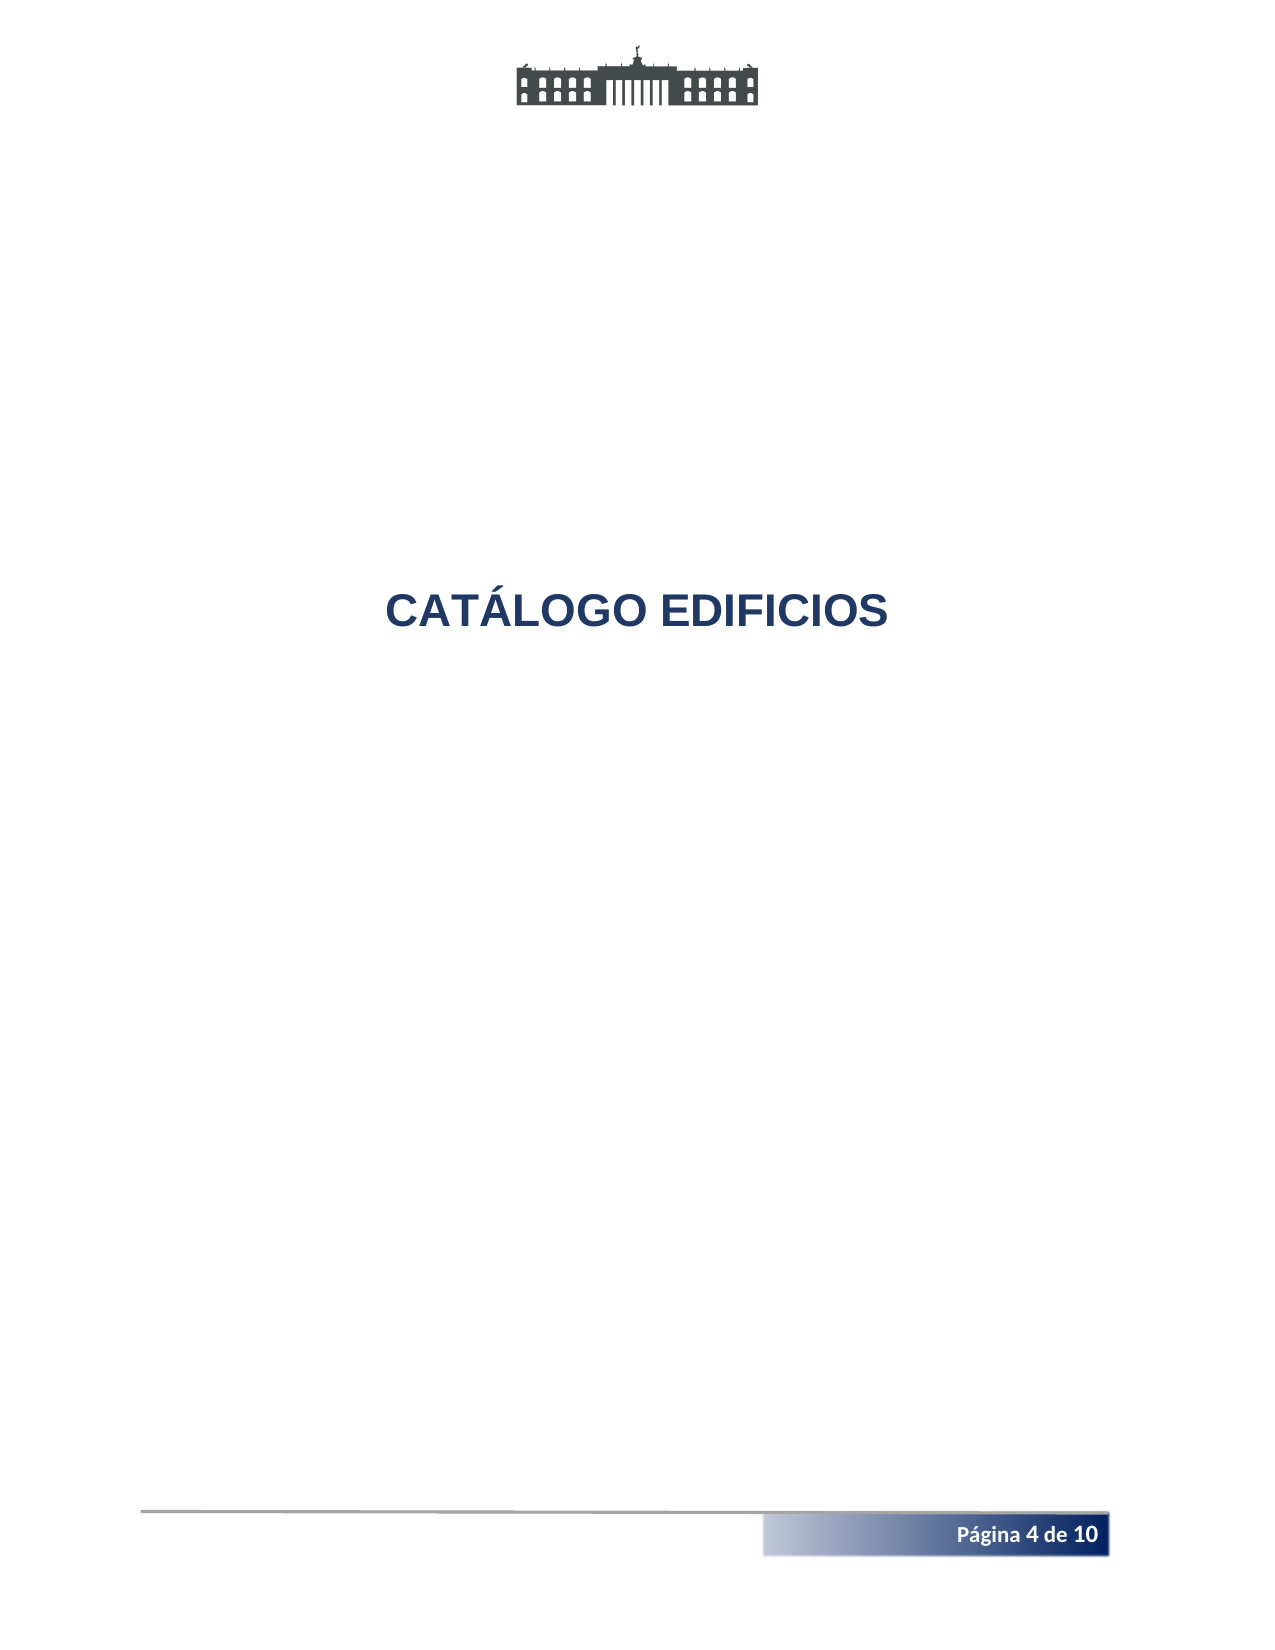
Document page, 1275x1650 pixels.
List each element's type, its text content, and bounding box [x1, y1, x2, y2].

subtitle CATÁLOGO EDIFICIOS [177, 583, 1098, 636]
picture [515, 42, 760, 120]
